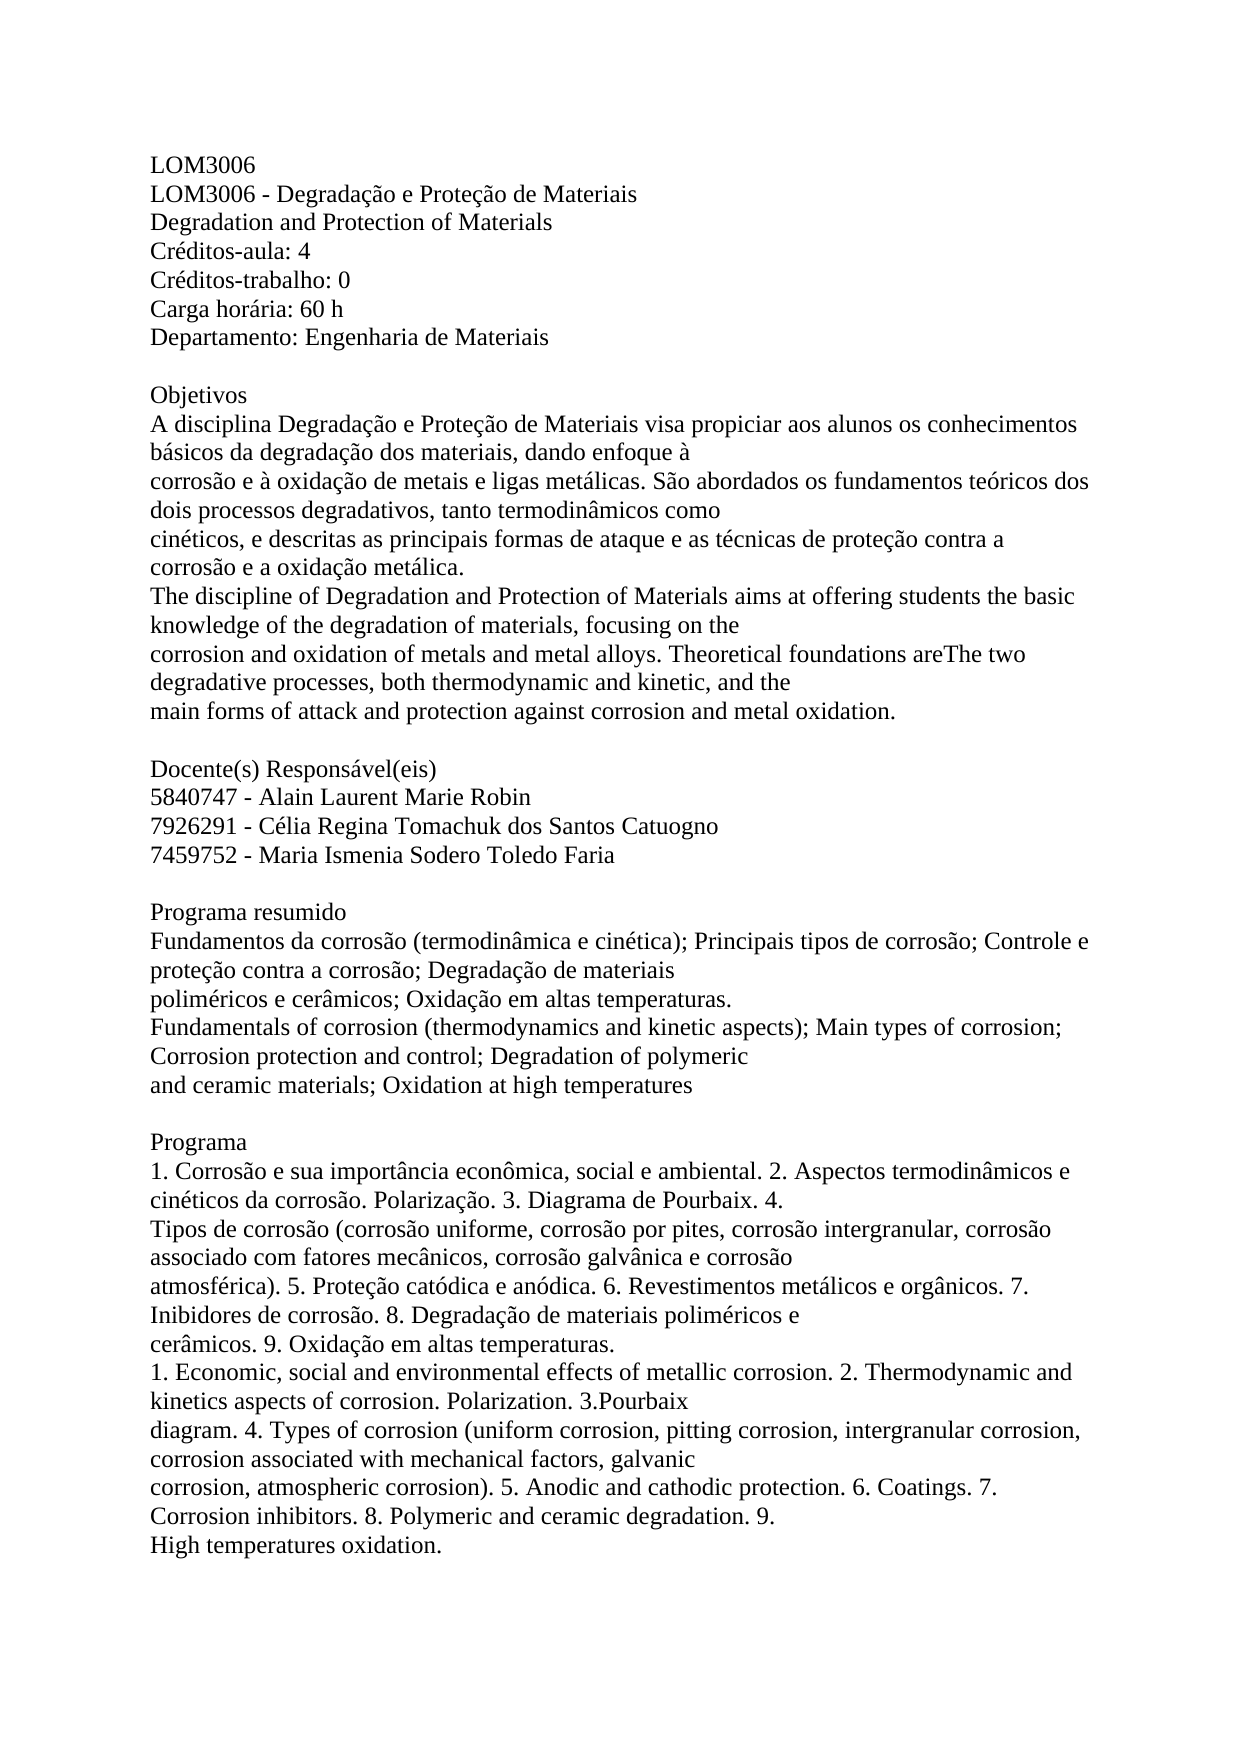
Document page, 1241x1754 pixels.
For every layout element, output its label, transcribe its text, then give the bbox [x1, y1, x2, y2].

text LOM3006 - Degradação e Proteção de Materiais [150, 179, 1090, 207]
text Fundamentals of corrosion (thermodynamics and kinetic aspects); Main types of corrosion; Corrosion protection and control; Degradation of polymeric [150, 1012, 1090, 1070]
text Programa [150, 1127, 1090, 1156]
text atmosférica). 5. Proteção catódica e anódica. 6. Revestimentos metálicos e orgânicos. 7. Inibidores de corrosão. 8. Degradação de materiais poliméricos e [150, 1271, 1090, 1329]
text poliméricos e cerâmicos; Oxidação em altas temperaturas. [150, 984, 1090, 1012]
text and ceramic materials; Oxidation at high temperatures [150, 1070, 1090, 1099]
text main forms of attack and protection against corrosion and metal oxidation. [150, 696, 1090, 725]
text Carga horária: 60 h [150, 294, 1090, 322]
text 7459752 - Maria Ismenia Sodero Toledo Faria [150, 840, 1090, 869]
text Fundamentos da corrosão (termodinâmica e cinética); Principais tipos de corrosão; Controle e proteção contra a corrosão; Degradação de materiais [150, 926, 1090, 984]
text Créditos-aula: 4 [150, 236, 1090, 265]
text Créditos-trabalho: 0 [150, 265, 1090, 294]
text Departamento: Engenharia de Materiais [150, 322, 1090, 351]
text High temperatures oxidation. [150, 1530, 1090, 1559]
text cerâmicos. 9. Oxidação em altas temperaturas. [150, 1329, 1090, 1357]
text diagram. 4. Types of corrosion (uniform corrosion, pitting corrosion, intergranular corrosion, corrosion associated with mechanical factors, galvanic [150, 1415, 1090, 1472]
text 1. Corrosão e sua importância econômica, social e ambiental. 2. Aspectos termodinâmicos e cinéticos da corrosão. Polarização. 3. Diagrama de Pourbaix. 4. [150, 1156, 1090, 1214]
text Programa resumido [150, 897, 1090, 926]
text corrosion and oxidation of metals and metal alloys. Theoretical foundations areThe two degradative processes, both thermodynamic and kinetic, and the [150, 639, 1090, 696]
text A disciplina Degradação e Proteção de Materiais visa propiciar aos alunos os conhecimentos básicos da degradação dos materiais, dando enfoque à [150, 409, 1090, 466]
text LOM3006 [150, 150, 1090, 179]
text The discipline of Degradation and Protection of Materials aims at offering students the basic knowledge of the degradation of materials, focusing on the [150, 581, 1090, 639]
text Docente(s) Responsável(eis) [150, 754, 1090, 782]
text 5840747 - Alain Laurent Marie Robin [150, 782, 1090, 811]
text Objetivos [150, 380, 1090, 409]
text corrosão e à oxidação de metais e ligas metálicas. São abordados os fundamentos teóricos dos dois processos degradativos, tanto termodinâmicos como [150, 466, 1090, 524]
text 7926291 - Célia Regina Tomachuk dos Santos Catuogno [150, 811, 1090, 840]
text Degradation and Protection of Materials [150, 207, 1090, 236]
text Tipos de corrosão (corrosão uniforme, corrosão por pites, corrosão intergranular, corrosão associado com fatores mecânicos, corrosão galvânica e corrosão [150, 1214, 1090, 1271]
text cinéticos, e descritas as principais formas de ataque e as técnicas de proteção contra a corrosão e a oxidação metálica. [150, 524, 1090, 581]
text corrosion, atmospheric corrosion). 5. Anodic and cathodic protection. 6. Coatings. 7. Corrosion inhibitors. 8. Polymeric and ceramic degradation. 9. [150, 1472, 1090, 1530]
text 1. Economic, social and environmental effects of metallic corrosion. 2. Thermodynamic and kinetics aspects of corrosion. Polarization. 3.Pourbaix [150, 1357, 1090, 1415]
